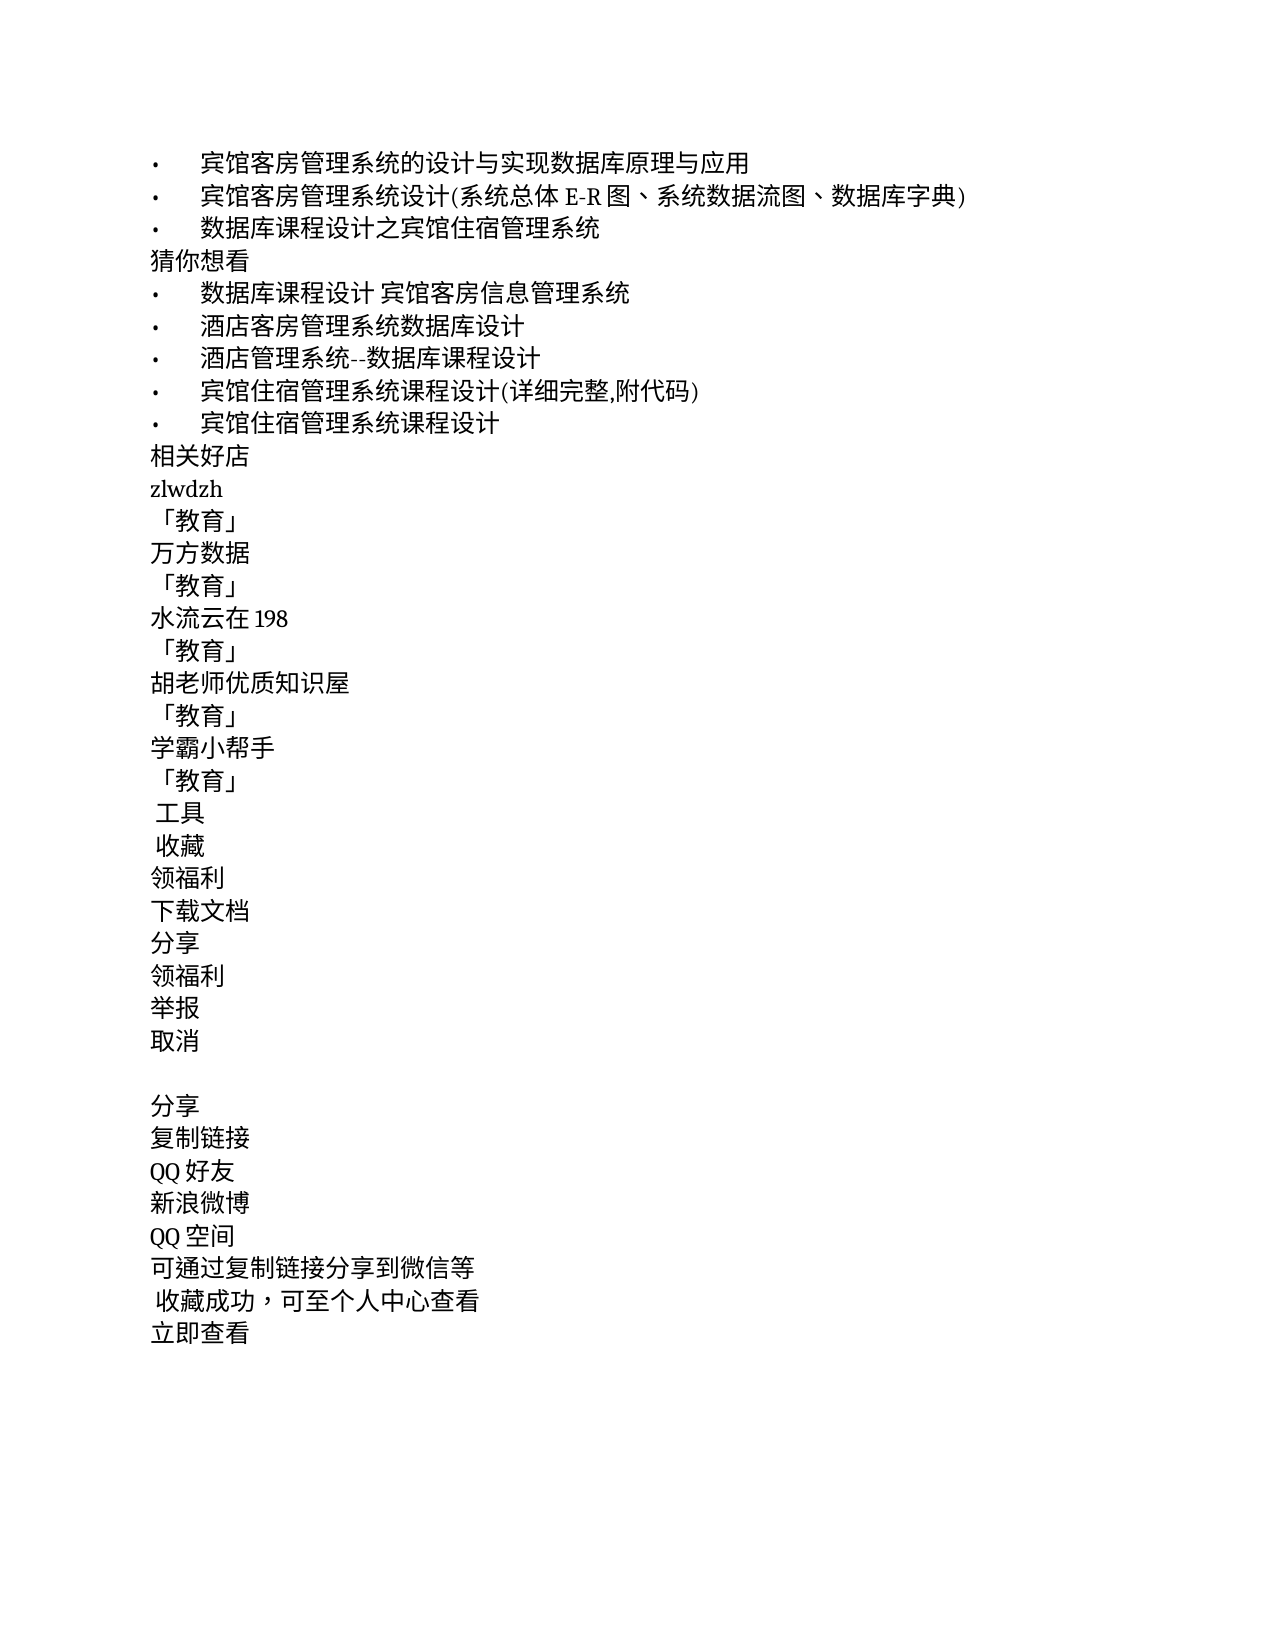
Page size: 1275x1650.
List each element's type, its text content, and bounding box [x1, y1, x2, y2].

text 工具 [150, 800, 1125, 829]
text 「教育」 [150, 702, 1125, 731]
text 「教育」 [150, 572, 1125, 601]
list 宾馆客房管理系统的设计与实现数据库原理与应用 [150, 150, 1125, 179]
list 数据库课程设计 宾馆客房信息管理系统 [150, 280, 1125, 309]
text 分享 [150, 1092, 1125, 1121]
text 新浪微博 [150, 1190, 1125, 1219]
text 取消 [150, 1027, 1125, 1056]
text 立即查看 [150, 1320, 1125, 1349]
text 「教育」 [150, 767, 1125, 796]
list 数据库课程设计之宾馆住宿管理系统 [150, 215, 1125, 244]
text 「教育」 [150, 637, 1125, 666]
text 复制链接 [150, 1125, 1125, 1154]
list 酒店管理系统--数据库课程设计 [150, 345, 1125, 374]
text 万方数据 [150, 540, 1125, 569]
text 领福利 [150, 962, 1125, 991]
text zlwdzh [150, 475, 1125, 504]
text 可通过复制链接分享到微信等 [150, 1255, 1125, 1284]
list 宾馆住宿管理系统课程设计(详细完整,附代码) [150, 377, 1125, 406]
list 酒店客房管理系统数据库设计 [150, 312, 1125, 341]
text 收藏 [150, 832, 1125, 861]
text 胡老师优质知识屋 [150, 670, 1125, 699]
text 相关好店 [150, 442, 1125, 471]
text 学霸小帮手 [150, 735, 1125, 764]
text QQ空间 [150, 1222, 1125, 1251]
list 宾馆客房管理系统设计(系统总体E-R图、系统数据流图、数据库字典) [150, 182, 1125, 211]
list 宾馆住宿管理系统课程设计 [150, 410, 1125, 439]
text 猜你想看 [150, 247, 1125, 276]
text 水流云在198 [150, 605, 1125, 634]
text 举报 [150, 995, 1125, 1024]
text 领福利 [150, 865, 1125, 894]
text 分享 [150, 930, 1125, 959]
text 下载文档 [150, 897, 1125, 926]
text 收藏成功，可至个人中心查看 [150, 1287, 1125, 1316]
text 「教育」 [150, 507, 1125, 536]
text QQ好友 [150, 1157, 1125, 1186]
